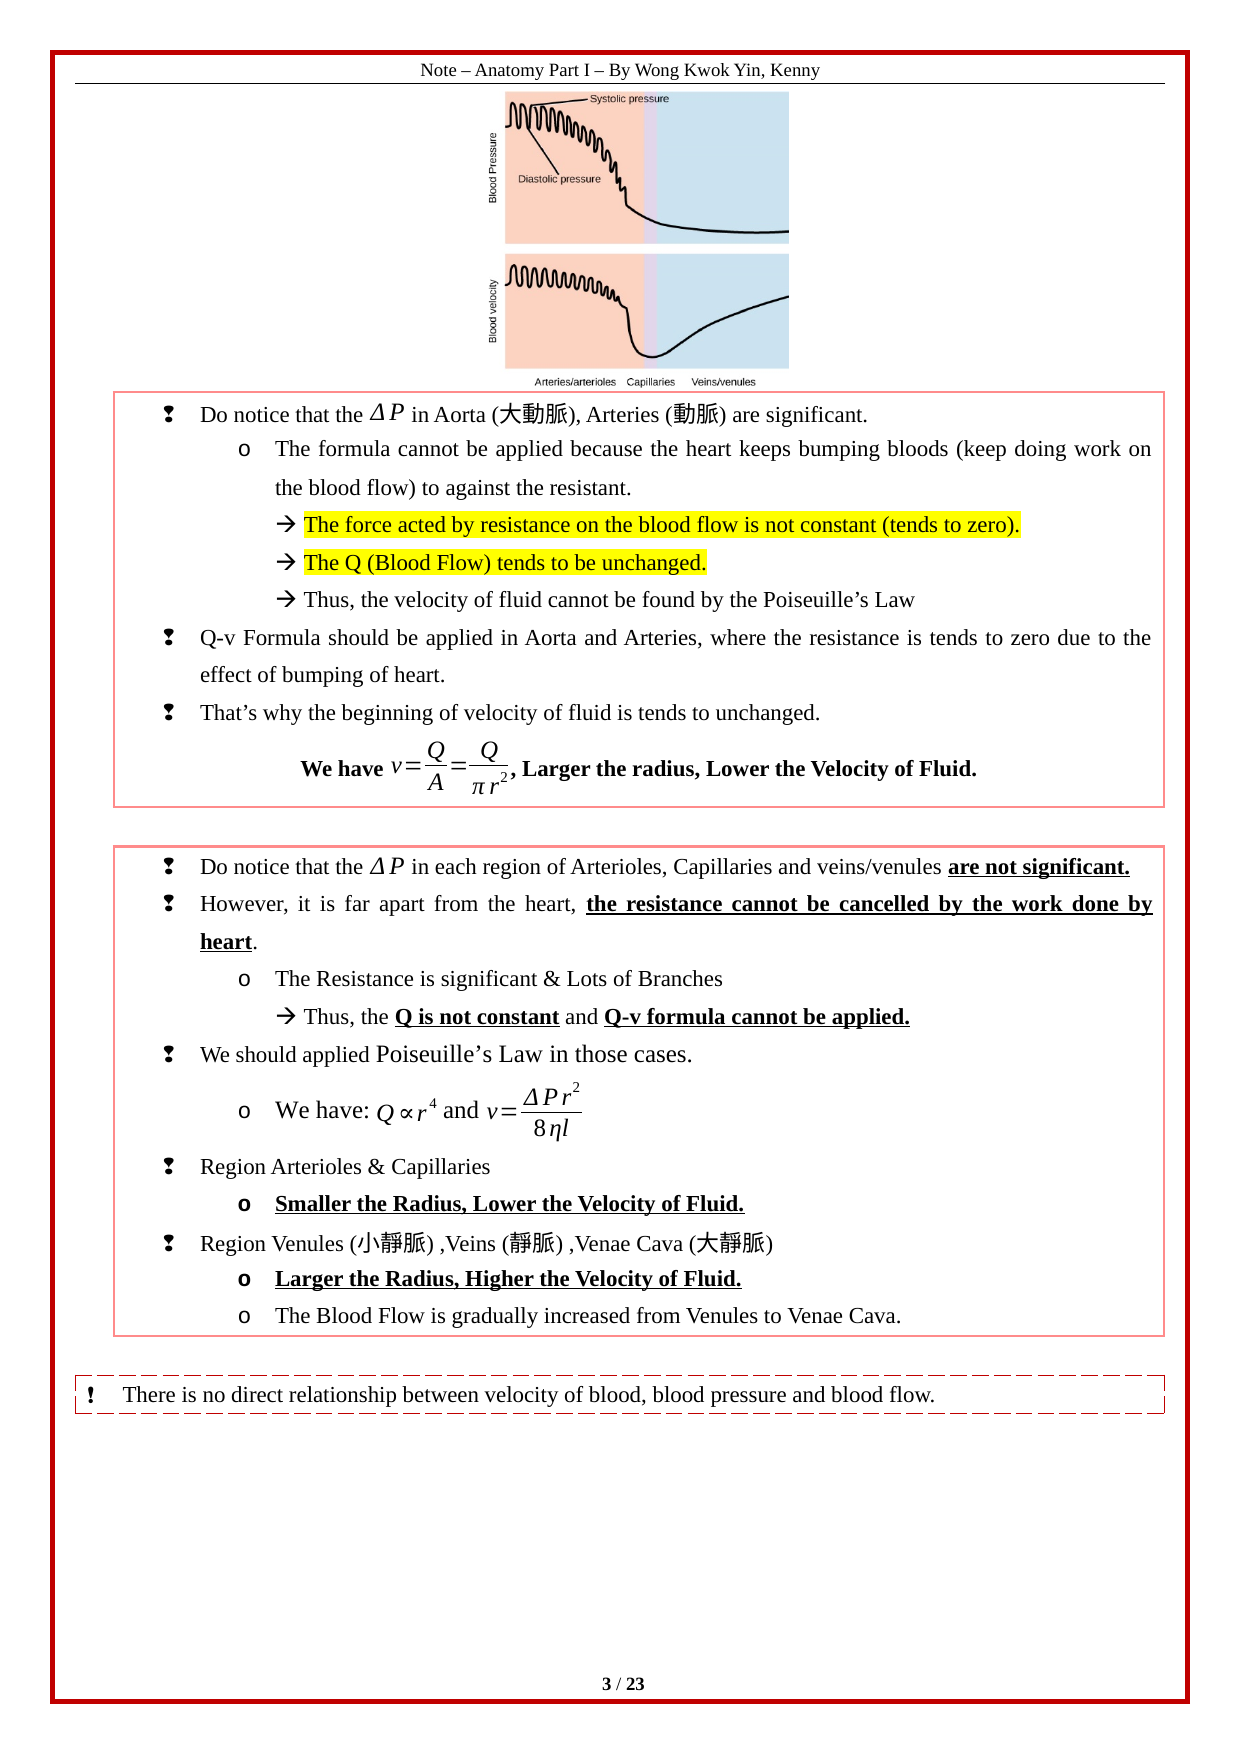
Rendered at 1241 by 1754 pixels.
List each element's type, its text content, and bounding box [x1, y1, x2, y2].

picture [488, 91, 789, 390]
table_header There is no direct relationship between velocity of blood, blood pressure and blood flow. [111, 1375, 1165, 1413]
table_header ❗ [76, 1375, 111, 1413]
table_header Do notice that the in each region of Arterioles, Capillaries and veins/venules are not significant. However, it is far apart from the heart, the resistance cannot be cancelled by the work done by heart. The Resistance is significant & Lots of Branches Thus, the Q is not constant and Q-v formula cannot be applied. We should applied Poiseuille’s Law in those cases. We have: and Region Arterioles & Capillaries Smaller the Radius, Lower the Velocity of Fluid. Region Venules (小靜脈) ,Veins (靜脈) ,Venae Cava (大靜脈) Larger the Radius, Higher the Velocity of Fluid. The Blood Flow is gradually increased from Venules to Venae Cava. [115, 848, 1163, 1335]
table_header Do notice that the in Aorta (大動脈), Arteries (動脈) are significant. The formula cannot be applied because the heart keeps bumping bloods (keep doing work on the blood flow) to against the resistant. The force acted by resistance on the blood flow is not constant (tends to zero). The Q (Blood Flow) tends to be unchanged. Thus, the velocity of fluid cannot be found by the Poiseuille’s Law Q-v Formula should be applied in Aorta and Arteries, where the resistance is tends to zero due to the effect of bumping of heart. That’s why the beginning of velocity of fluid is tends to unchanged. We have , Larger the radius, Lower the Velocity of Fluid. [115, 393, 1163, 806]
